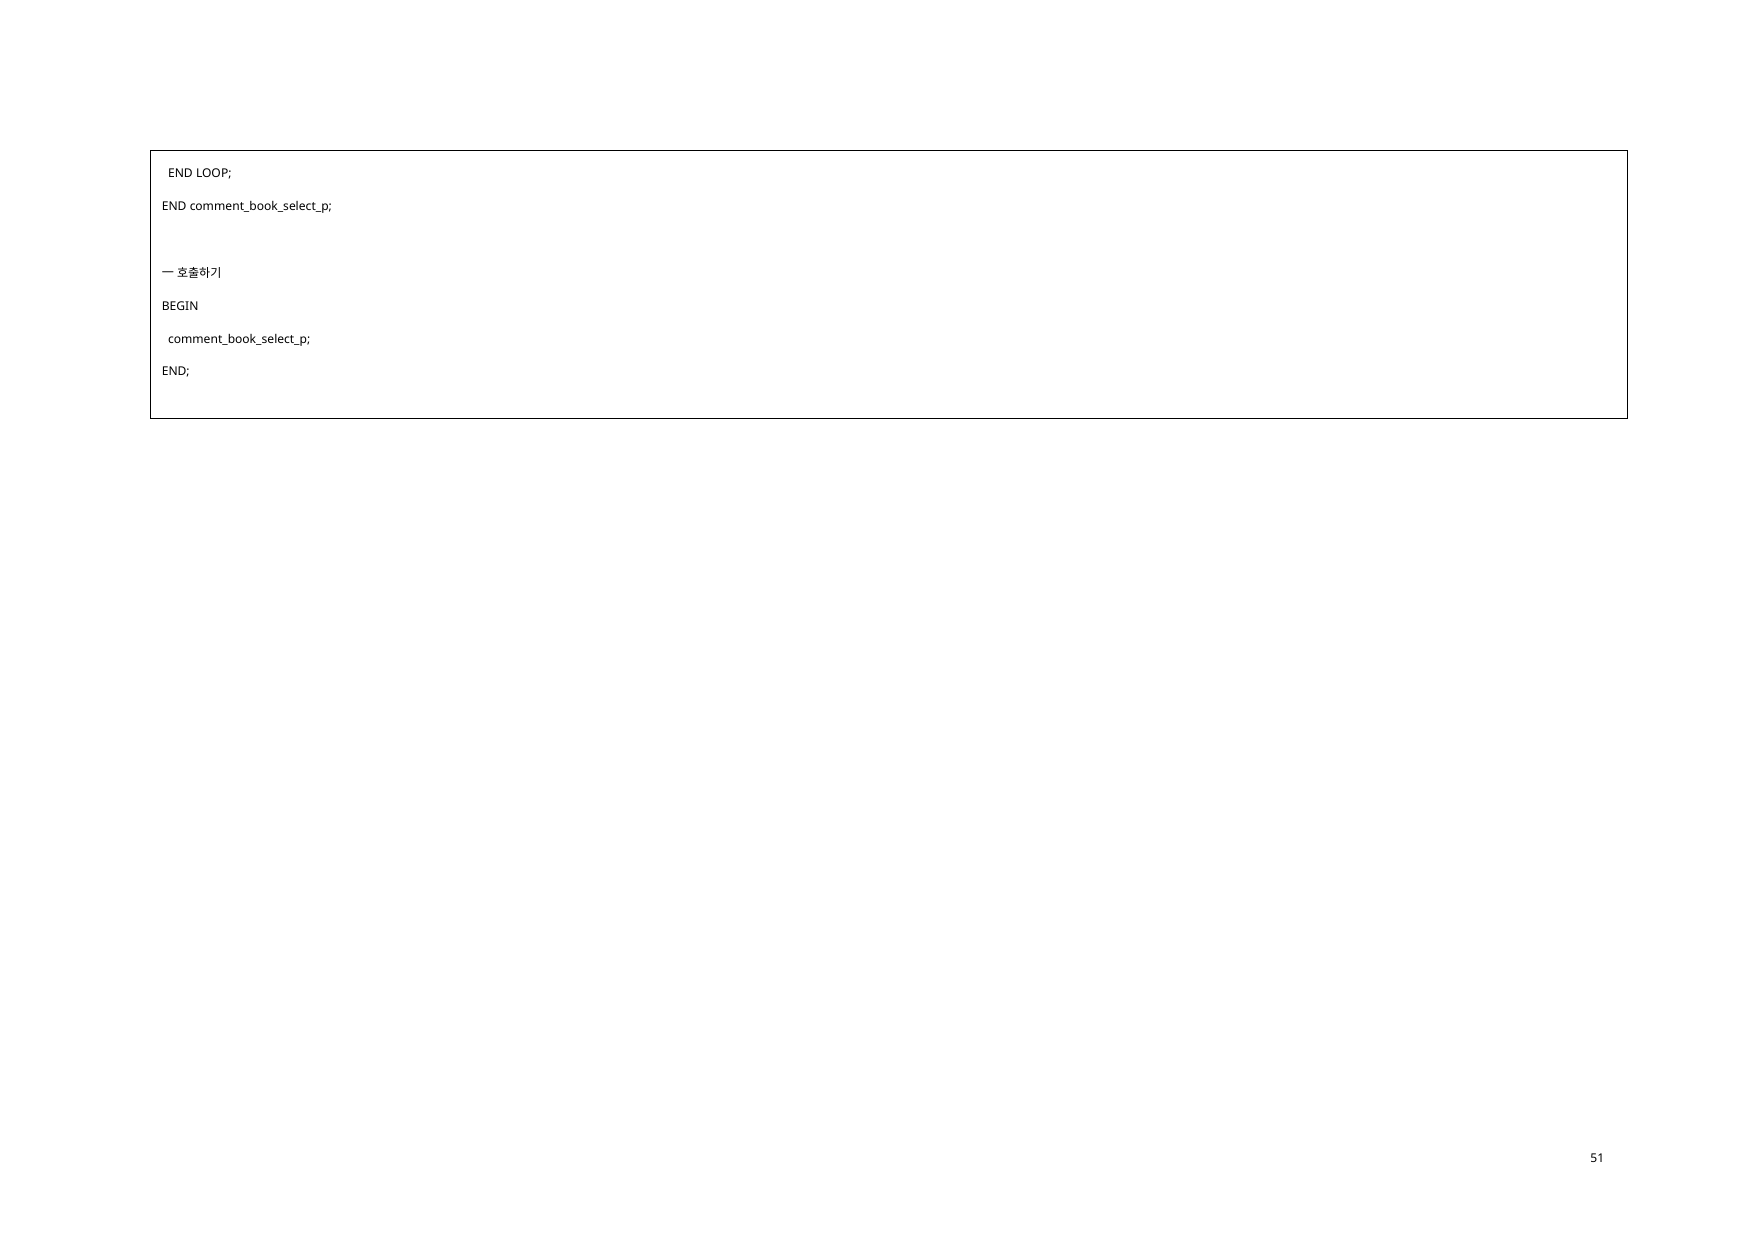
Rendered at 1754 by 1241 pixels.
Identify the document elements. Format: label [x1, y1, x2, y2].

table_cell [151, 151, 1627, 418]
